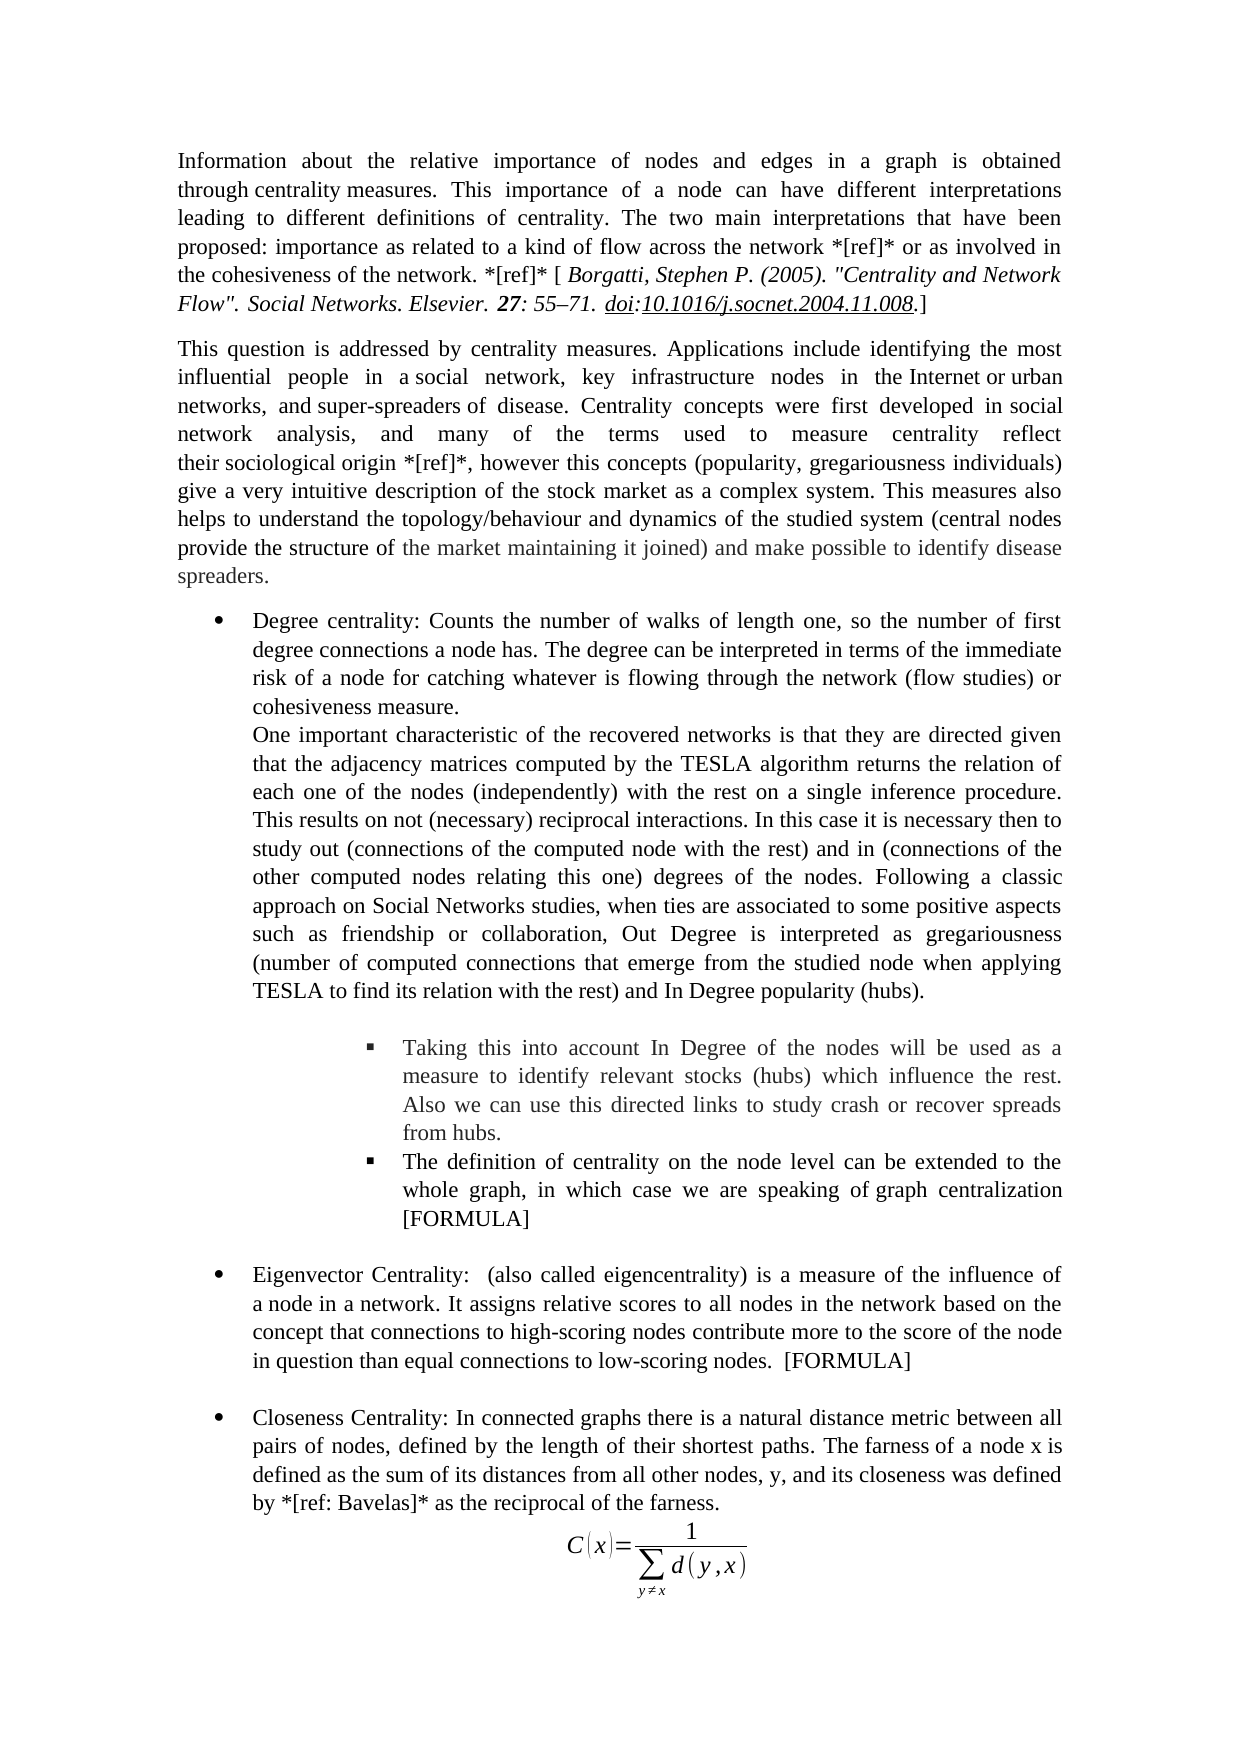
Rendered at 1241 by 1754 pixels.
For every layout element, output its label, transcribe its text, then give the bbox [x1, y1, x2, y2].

list Taking this into account In Degree of the nodes will be used as a measure to identify relevant stocks (hubs) which influence the rest. Also we can use this directed links to study crash or recover spreads from hubs. [365, 1034, 1063, 1146]
list Degree centrality: Counts the number of walks of length one, so the number of first degree connections a node has. The degree can be interpreted in terms of the immediate risk of a node for catching whatever is flowing through the network (flow studies) or cohesiveness measure. [215, 607, 1063, 719]
list Closeness Centrality: In connected graphs there is a natural distance metric between all pairs of nodes, defined by the length of their shortest paths. The farness of a node x is defined as the sum of its distances from all other nodes, y, and its closeness was defined by *[ref: Bavelas]* as the reciprocal of the farness. [215, 1404, 1063, 1515]
text This question is addressed by centrality measures. Applications include identifying the most influential people in a social network, key infrastructure nodes in the Internet or urban networks, and super-spreaders of disease. Centrality concepts were first developed in social network analysis, and many of the terms used to measure centrality reflect their sociological origin *[ref]*, however this concepts (popularity, gregariousness individuals) give a very intuitive description of the stock market as a complex system. This measures also helps to understand the topology/behaviour and dynamics of the studied system (central nodes provide the structure of the market maintaining it joined) and make possible to identify disease spreaders. [177, 447, 1063, 589]
list Eigenvector Centrality: (also called eigencentrality) is a measure of the influence of a node in a network. It assigns relative scores to all nodes in the network based on the concept that connections to high-scoring nodes contribute more to the score of the node in question than equal connections to low-scoring nodes. [FORMULA] [215, 1262, 1063, 1373]
list The definition of centrality on the node level can be extended to the whole graph, in which case we are speaking of graph centralization [FORMULA] [365, 1148, 1063, 1231]
text Information about the relative importance of nodes and edges in a graph is obtained through centrality measures. This importance of a node can have different interpretations leading to different definitions of centrality. The two main interpretations that have been proposed: importance as related to a kind of flow across the network *[ref]* or as involved in the cohesiveness of the network. *[ref]* [ Borgatti, Stephen P. (2005). "Centrality and Network Flow". Social Networks. Elsevier. 27: 55–71. doi:10.1016/j.socnet.2004.11.008.] [177, 259, 1063, 316]
list One important characteristic of the recovered networks is that they are directed given that the adjacency matrices computed by the TESLA algorithm returns the relation of each one of the nodes (independently) with the rest on a single inference procedure. This results on not (necessary) reciprocal interactions. In this case it is necessary then to study out (connections of the computed node with the rest) and in (connections of the other computed nodes relating this one) degrees of the nodes. Following a classic approach on Social Networks studies, when ties are associated to some positive aspects such as friendship or collaboration, Out Degree is interpreted as gregariousness (number of computed connections that emerge from the studied node when applying TESLA to find its relation with the rest) and In Degree popularity (hubs). [252, 721, 1063, 892]
